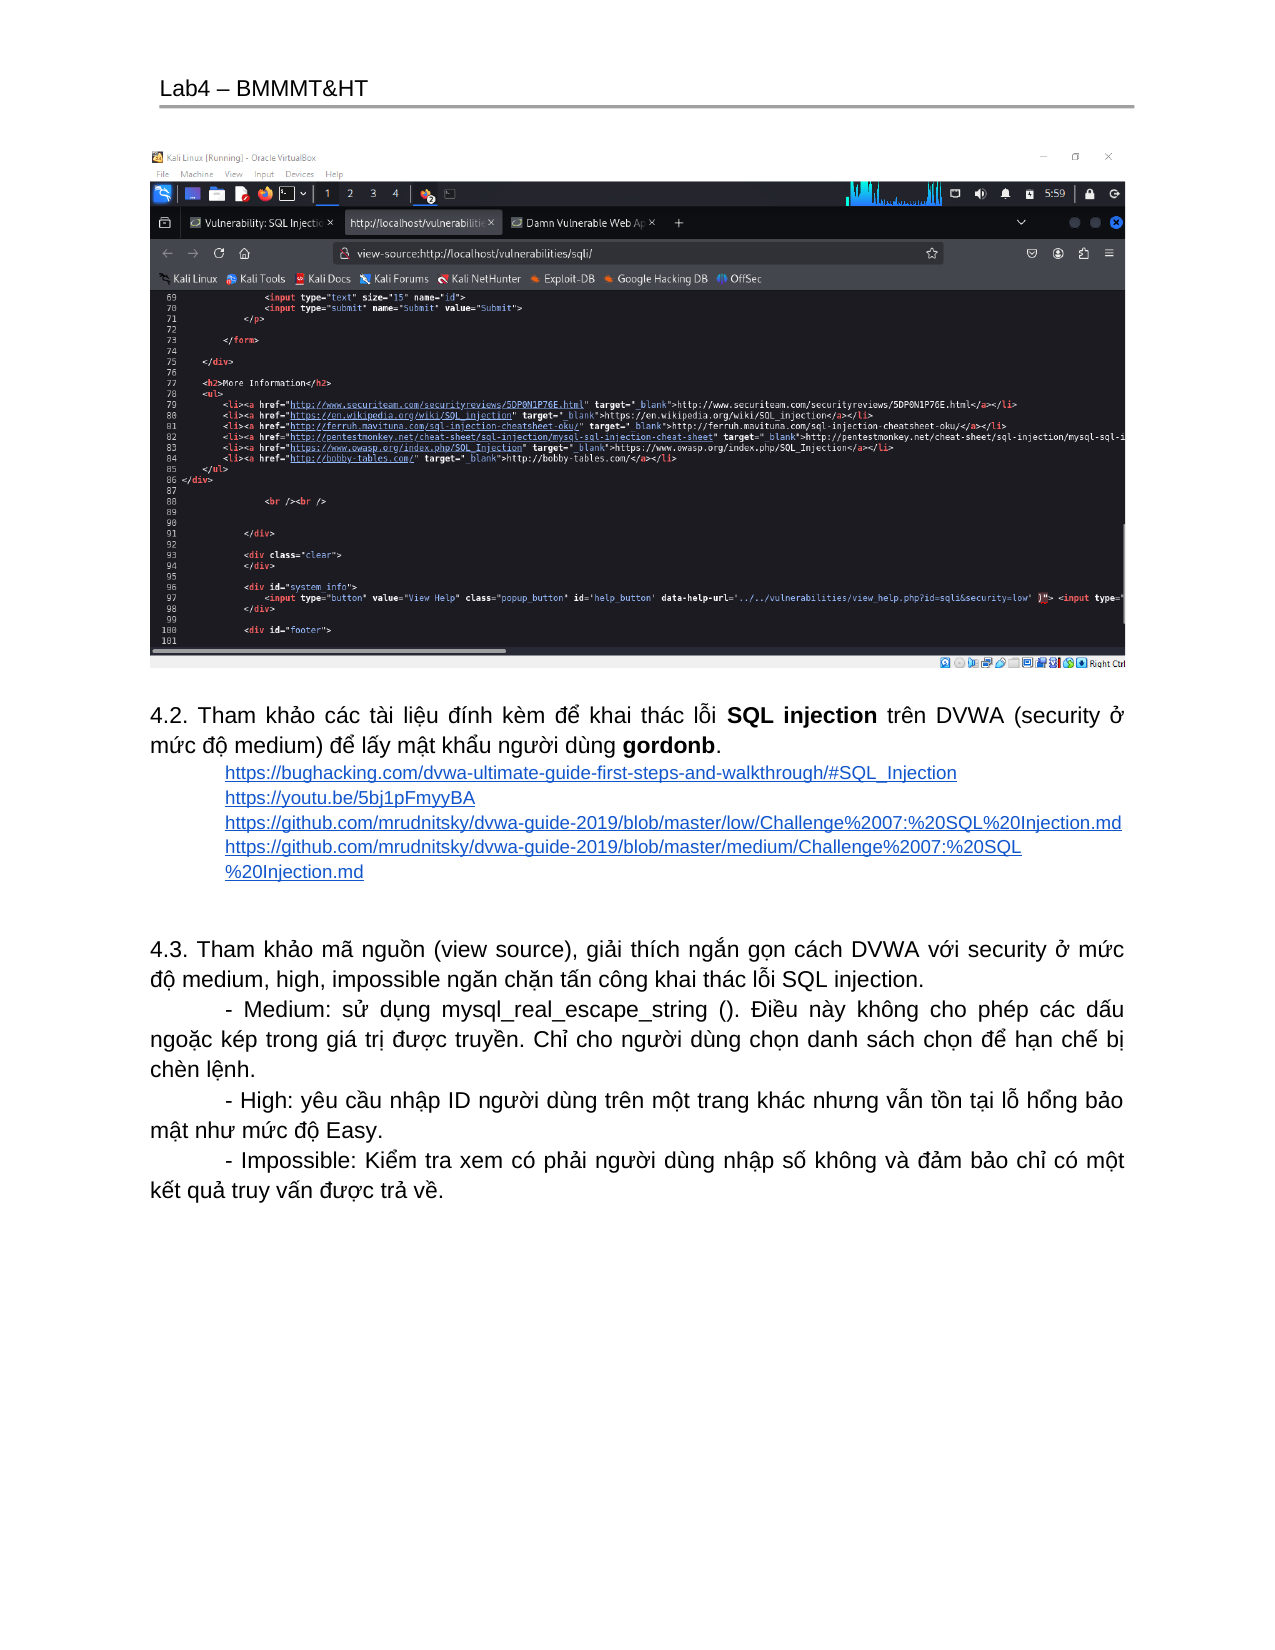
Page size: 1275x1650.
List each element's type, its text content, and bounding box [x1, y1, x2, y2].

picture [150, 150, 1125, 668]
text - Impossible: Kiểm tra xem có phải người dùng nhập số không và đảm bảo chỉ có một kết quả truy vấn được trả về. [150, 1147, 1125, 1203]
text 4.2. Tham khảo các tài liệu đính kèm để khai thác lỗi SQL injection trên DVWA (security ở mức độ medium) để lấy mật khẩu người dùng gordonb. [150, 702, 1125, 758]
text https://youtu.be/5bj1pFmyyBA [225, 787, 1125, 808]
text https://github.com/mrudnitsky/dvwa-guide-2019/blob/master/medium/Challenge%2007:%20SQL%20Injection.md [225, 836, 1125, 883]
text https://github.com/mrudnitsky/dvwa-guide-2019/blob/master/low/Challenge%2007:%20SQL%20Injection.md [225, 812, 1125, 833]
text - Medium: sử dụng mysql_real_escape_string (). Điều này không cho phép các dấu ngoặc kép trong giá trị được truyền. Chỉ cho người dùng chọn danh sách chọn để hạn chế bị chèn lệnh. [150, 996, 1125, 1083]
text - High: yêu cầu nhập ID người dùng trên một trang khác nhưng vẫn tồn tại lỗ hổng bảo mật như mức độ Easy. [150, 1087, 1125, 1143]
text https://bughacking.com/dvwa-ultimate-guide-first-steps-and-walkthrough/#SQL_Injection [225, 762, 1125, 783]
text 4.3. Tham khảo mã nguồn (view source), giải thích ngắn gọn cách DVWA với security ở mức độ medium, high, impossible ngăn chặn tấn công khai thác lỗi SQL injection. [150, 936, 1125, 992]
